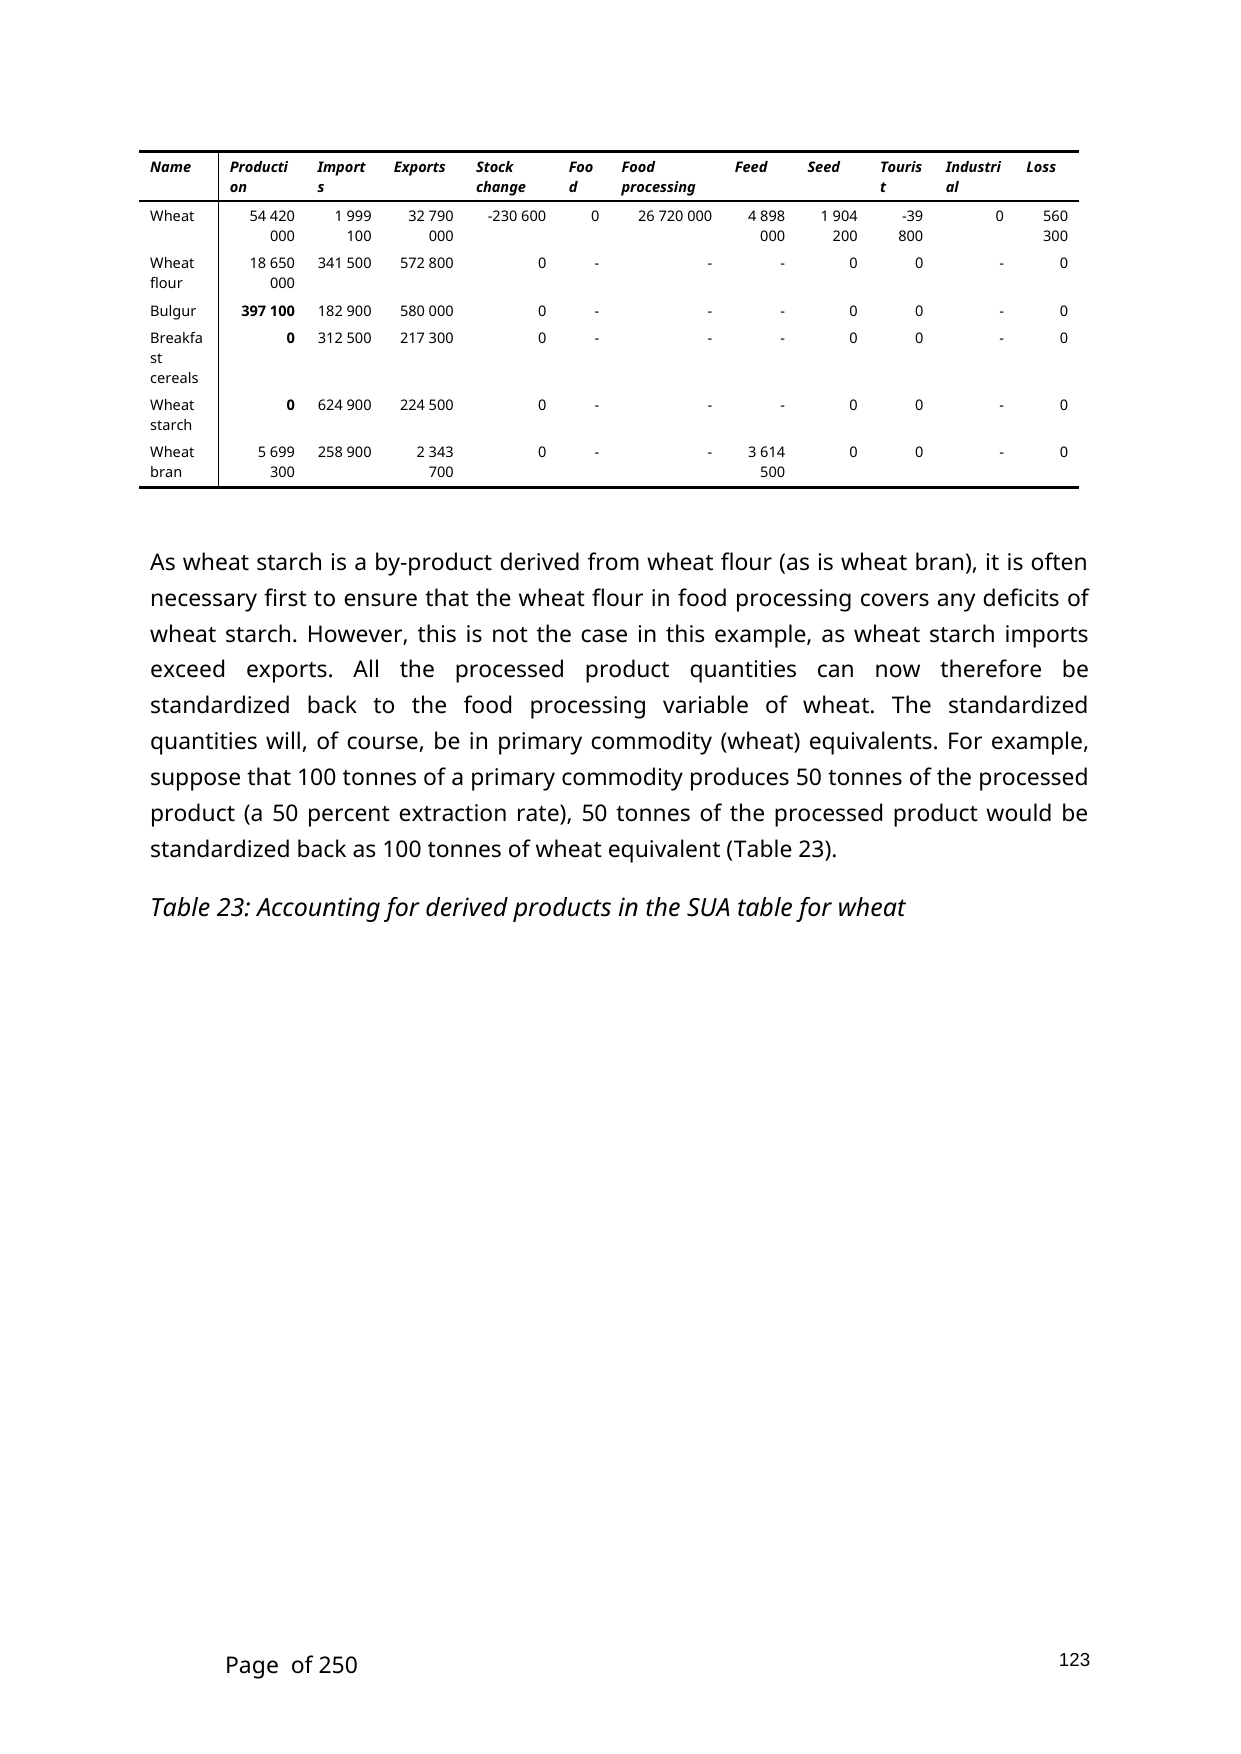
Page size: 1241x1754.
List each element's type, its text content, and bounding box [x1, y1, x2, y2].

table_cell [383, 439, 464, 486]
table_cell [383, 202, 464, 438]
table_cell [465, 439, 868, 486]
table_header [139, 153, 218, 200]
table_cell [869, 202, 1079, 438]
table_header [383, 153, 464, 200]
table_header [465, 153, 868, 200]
text As wheat starch is a by-product derived from wheat flour (as is wheat bran), it is often necessary first to ensure that the wheat flour in food processing covers any deficits of wheat starch. However, this is not the case in this example, as wheat starch imports exceed exports. All the processed product quantities can now therefore be standardized back to the food processing variable of wheat. The standardized quantities will, of course, be in primary commodity (wheat) equivalents. For example, suppose that 100 tonnes of a primary commodity produces 50 tonnes of the processed product (a 50 percent extraction rate), 50 tonnes of the processed product would be standardized back as 100 tonnes of wheat equivalent (). [150, 546, 1090, 864]
text Table 23: Accounting for derived products in the SUA table for wheat [150, 890, 1090, 924]
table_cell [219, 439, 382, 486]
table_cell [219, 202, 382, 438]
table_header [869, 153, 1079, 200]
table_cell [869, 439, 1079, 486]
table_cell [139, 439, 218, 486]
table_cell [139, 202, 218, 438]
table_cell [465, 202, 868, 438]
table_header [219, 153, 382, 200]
